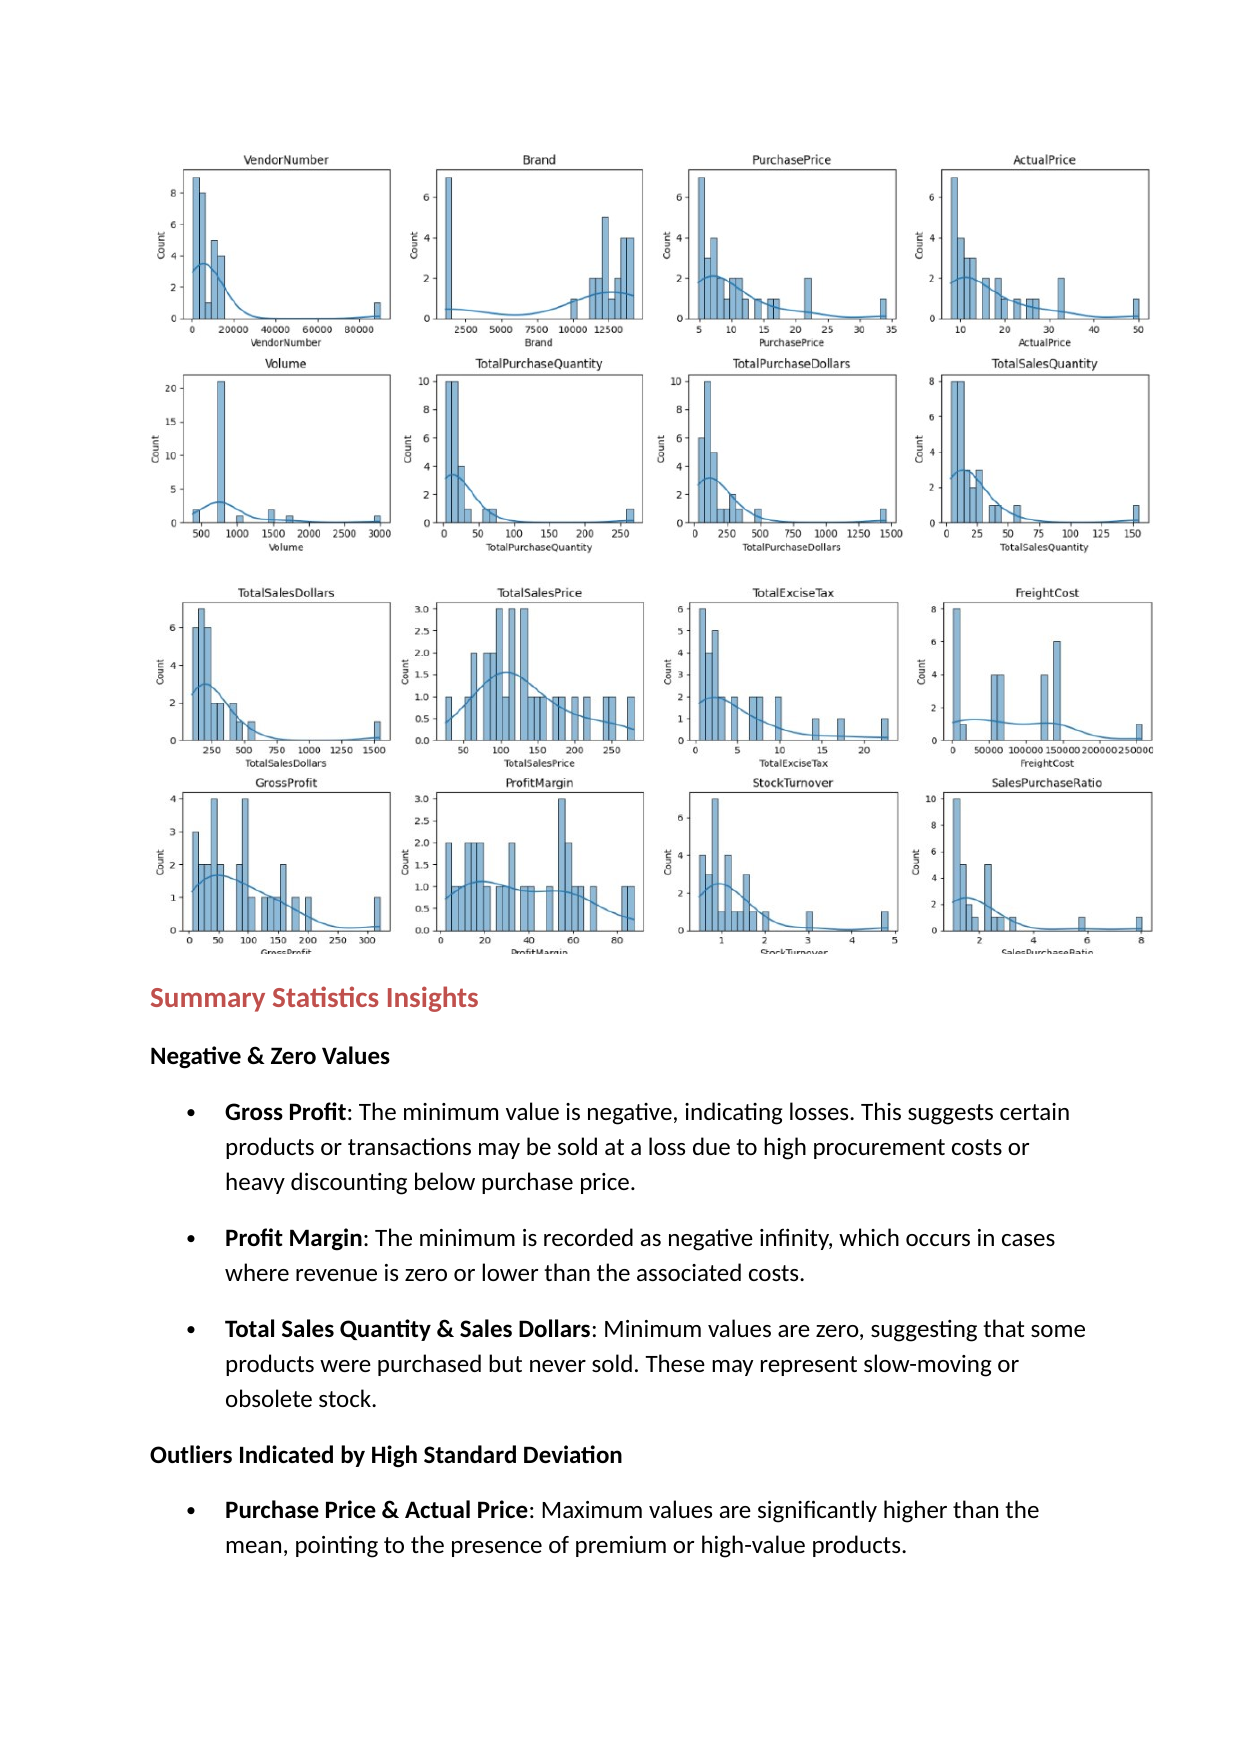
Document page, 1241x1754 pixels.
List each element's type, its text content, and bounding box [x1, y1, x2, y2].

picture [150, 581, 1154, 954]
list Profit Margin: The minimum is recorded as negative infinity, which occurs in cases where revenue is zero or lower than the associated costs. [187, 1222, 1090, 1288]
picture [150, 150, 1152, 557]
text Summary Statistics Insights [150, 979, 1090, 1014]
list Gross Profit: The minimum value is negative, indicating losses. This suggests certain products or transactions may be sold at a loss due to high procurement costs or heavy discounting below purchase price. [187, 1096, 1090, 1197]
text Outliers Indicated by High Standard Deviation [150, 1439, 1090, 1469]
text Negative & Zero Values [150, 1041, 1090, 1071]
list Total Sales Quantity & Sales Dollars: Minimum values are zero, suggesting that some products were purchased but never sold. These may represent slow-moving or obsolete stock. [187, 1313, 1090, 1413]
list Purchase Price & Actual Price: Maximum values are significantly higher than the mean, pointing to the presence of premium or high-value products. [187, 1495, 1090, 1560]
